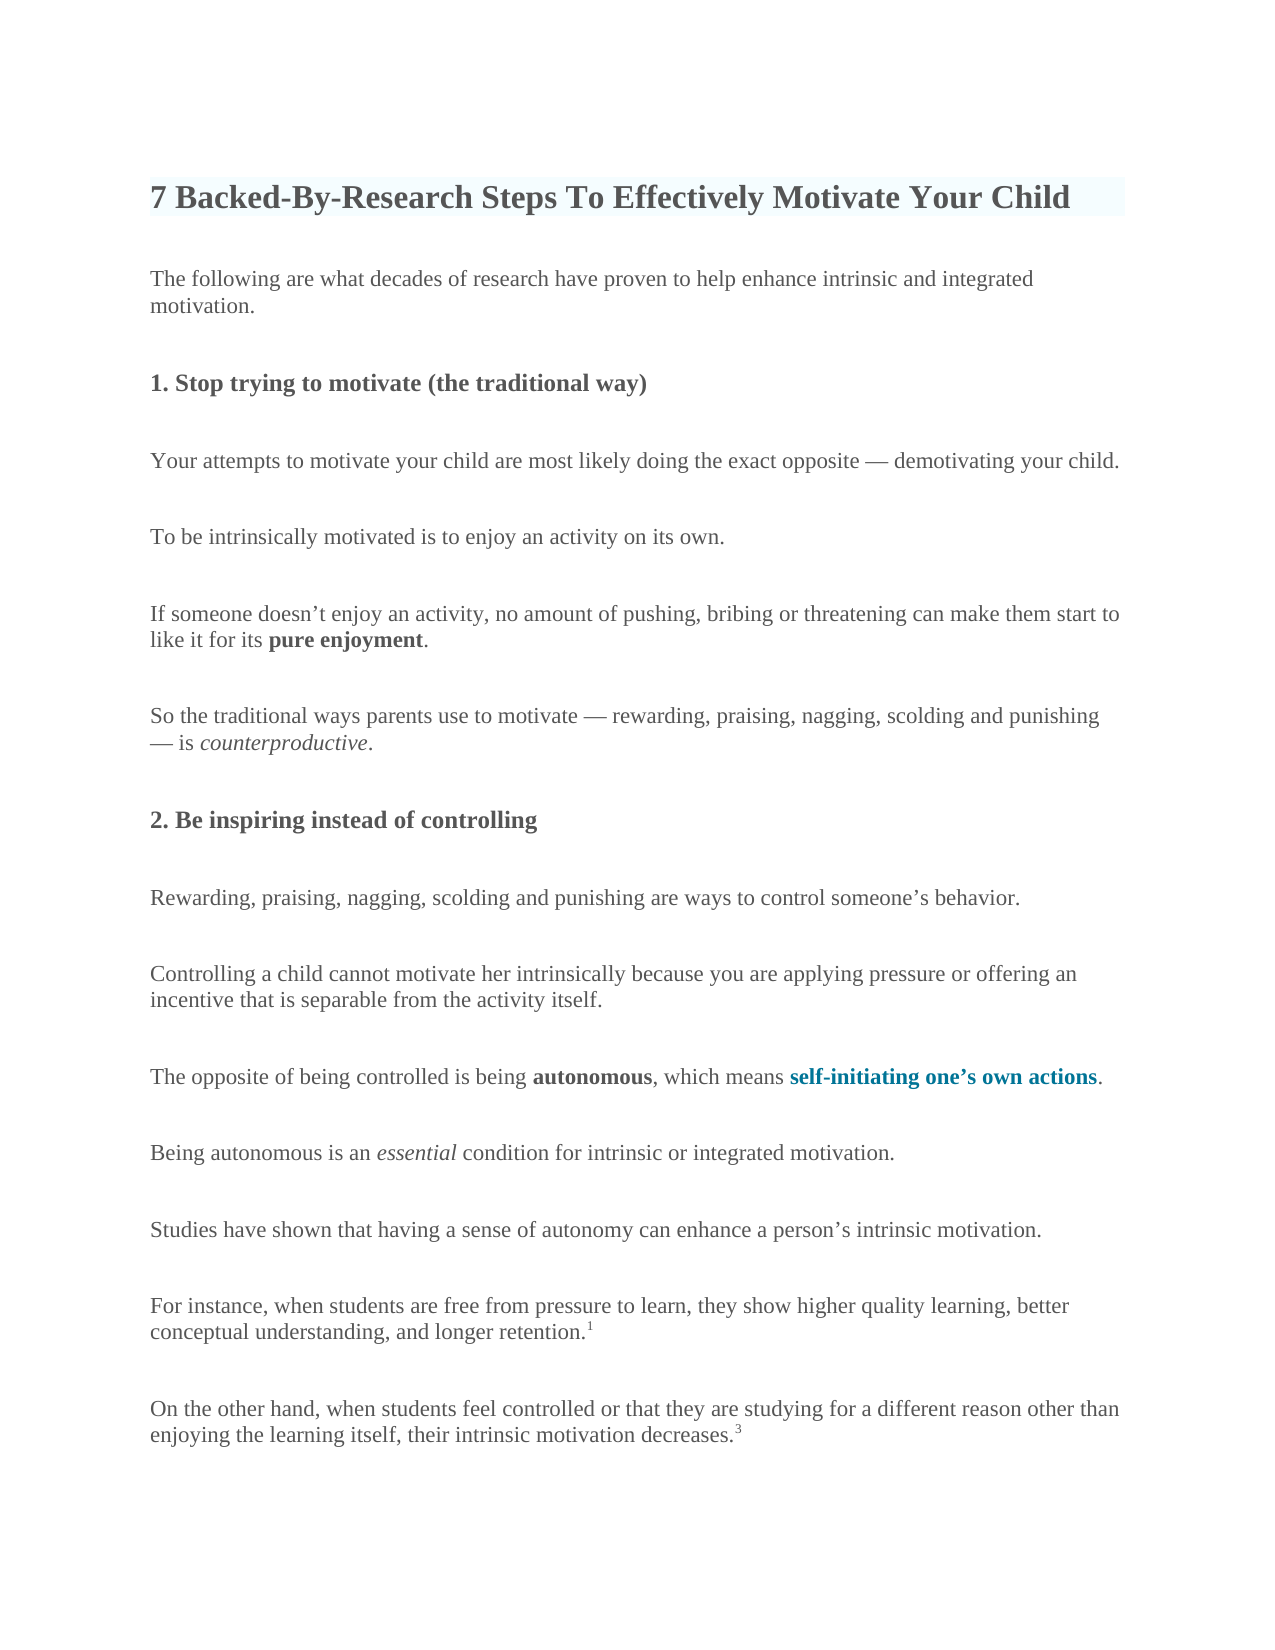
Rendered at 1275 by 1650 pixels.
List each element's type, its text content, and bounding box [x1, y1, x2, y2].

text The following are what decades of research have proven to help enhance intrinsic and integrated motivation. [150, 266, 1125, 318]
text For instance, when students are free from pressure to learn, they show higher quality learning, better conceptual understanding, and longer retention.​1​ [150, 1292, 1125, 1345]
text 1. Stop trying to motivate (the traditional way) [150, 368, 1125, 397]
text Your attempts to motivate your child are most likely doing the exact opposite — demotivating your child. [150, 447, 1125, 473]
text The opposite of being controlled is being autonomous, which means self-initiating one’s own actions. [150, 1063, 1125, 1089]
text 2. Be inspiring instead of controlling [150, 805, 1125, 834]
text Rewarding, praising, nagging, scolding and punishing are ways to control someone’s behavior. [150, 884, 1125, 910]
text Controlling a child cannot motivate her intrinsically because you are applying pressure or offering an incentive that is separable from the activity itself. [150, 960, 1125, 1013]
text To be intrinsically motivated is to enjoy an activity on its own. [150, 523, 1125, 550]
text Studies have shown that having a sense of autonomy can enhance a person’s intrinsic motivation. [150, 1216, 1125, 1242]
text 7 Backed-By-Research Steps To Effectively Motivate Your Child [150, 177, 1125, 216]
text If someone doesn’t enjoy an activity, no amount of pushing, bribing or threatening can make them start to like it for its pure enjoyment. [150, 600, 1125, 652]
text Being autonomous is an essential condition for intrinsic or integrated motivation. [150, 1139, 1125, 1166]
text So the traditional ways parents use to motivate — rewarding, praising, nagging, scolding and punishing — is counterproductive. [150, 702, 1125, 755]
text On the other hand, when students feel controlled or that they are studying for a different reason other than enjoying the learning itself, their intrinsic motivation decreases.​3​ [150, 1395, 1125, 1447]
